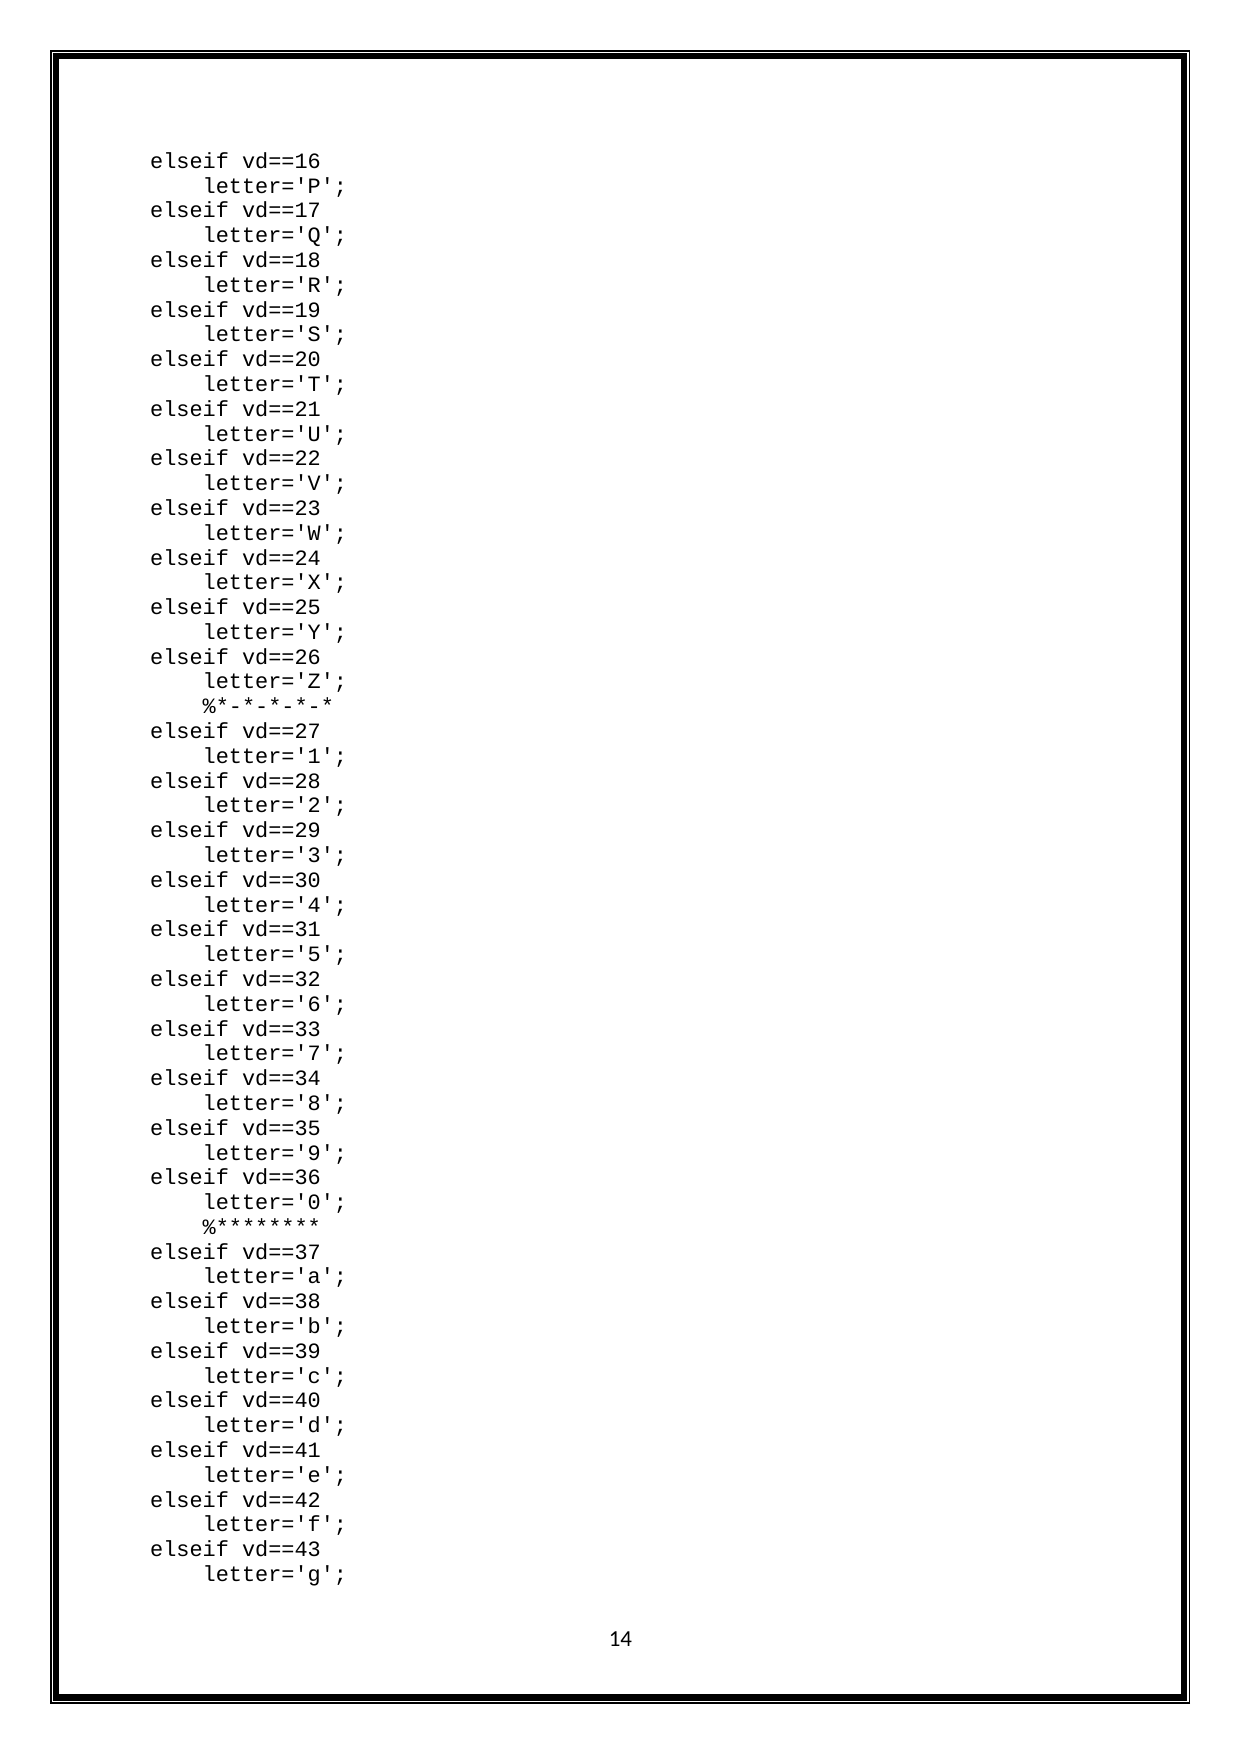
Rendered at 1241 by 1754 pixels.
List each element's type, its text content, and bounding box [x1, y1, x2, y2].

text letter='4'; [150, 894, 1090, 918]
text letter='2'; [150, 794, 1090, 819]
text letter='7'; [150, 1042, 1090, 1067]
text elseif vd==39 [150, 1340, 1090, 1365]
text letter='U'; [150, 423, 1090, 447]
text %*-*-*-*-* [150, 695, 1090, 720]
text letter='W'; [150, 522, 1090, 547]
text letter='3'; [150, 844, 1090, 869]
text elseif vd==18 [150, 249, 1090, 274]
text elseif vd==31 [150, 918, 1090, 943]
text elseif vd==24 [150, 547, 1090, 571]
text letter='R'; [150, 274, 1090, 299]
text elseif vd==23 [150, 497, 1090, 522]
text %******** [150, 1216, 1090, 1241]
text letter='Y'; [150, 621, 1090, 646]
text elseif vd==43 [150, 1538, 1090, 1563]
text elseif vd==20 [150, 348, 1090, 373]
text letter='0'; [150, 1191, 1090, 1216]
text elseif vd==22 [150, 447, 1090, 472]
text letter='8'; [150, 1092, 1090, 1117]
text letter='1'; [150, 745, 1090, 770]
text elseif vd==37 [150, 1241, 1090, 1266]
text elseif vd==33 [150, 1018, 1090, 1042]
text elseif vd==21 [150, 398, 1090, 423]
text elseif vd==16 [150, 150, 1090, 175]
text elseif vd==34 [150, 1067, 1090, 1092]
text elseif vd==32 [150, 968, 1090, 993]
text elseif vd==25 [150, 596, 1090, 621]
text letter='Q'; [150, 224, 1090, 249]
text elseif vd==27 [150, 720, 1090, 745]
text letter='9'; [150, 1142, 1090, 1166]
text elseif vd==41 [150, 1439, 1090, 1464]
text elseif vd==42 [150, 1489, 1090, 1513]
text letter='a'; [150, 1266, 1090, 1290]
text elseif vd==38 [150, 1290, 1090, 1315]
text letter='g'; [150, 1563, 1090, 1588]
text letter='b'; [150, 1315, 1090, 1340]
text elseif vd==40 [150, 1389, 1090, 1414]
text letter='V'; [150, 472, 1090, 497]
text elseif vd==28 [150, 770, 1090, 794]
text elseif vd==19 [150, 299, 1090, 323]
text letter='d'; [150, 1414, 1090, 1439]
text letter='Z'; [150, 671, 1090, 695]
text letter='S'; [150, 323, 1090, 348]
text elseif vd==30 [150, 869, 1090, 894]
text letter='5'; [150, 943, 1090, 968]
text letter='6'; [150, 993, 1090, 1018]
text letter='P'; [150, 175, 1090, 199]
text letter='X'; [150, 571, 1090, 596]
text letter='e'; [150, 1464, 1090, 1489]
text elseif vd==26 [150, 646, 1090, 671]
text letter='T'; [150, 373, 1090, 398]
text letter='c'; [150, 1365, 1090, 1389]
text elseif vd==35 [150, 1117, 1090, 1142]
text elseif vd==36 [150, 1166, 1090, 1191]
text letter='f'; [150, 1513, 1090, 1538]
text elseif vd==29 [150, 819, 1090, 844]
text elseif vd==17 [150, 199, 1090, 224]
